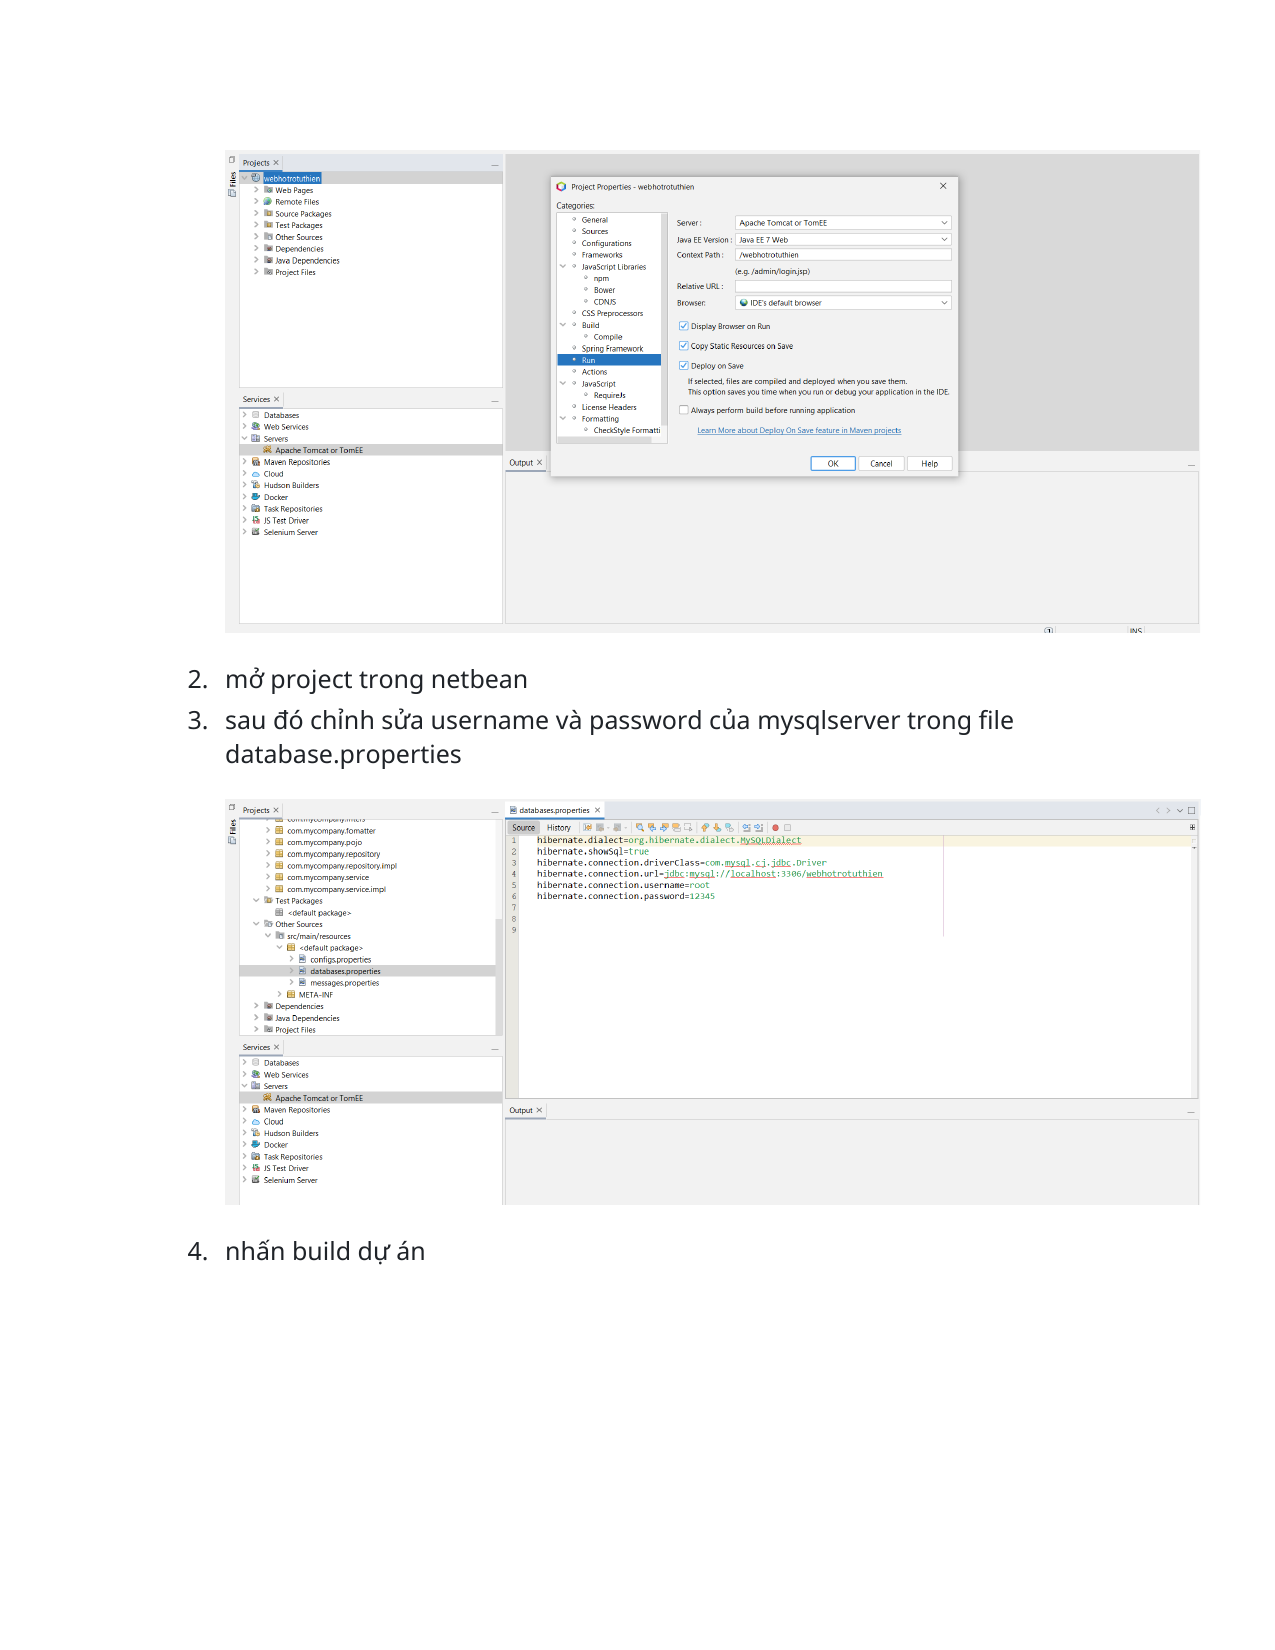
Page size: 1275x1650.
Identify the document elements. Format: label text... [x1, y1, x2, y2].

list sau đó chỉnh sửa username và password của mysqlserver trong file database.properties [187, 702, 1125, 771]
list mở project trong netbean [187, 662, 1125, 696]
picture [225, 799, 1200, 1205]
picture [225, 150, 1200, 633]
list nhấn build dự án [187, 1233, 1125, 1267]
